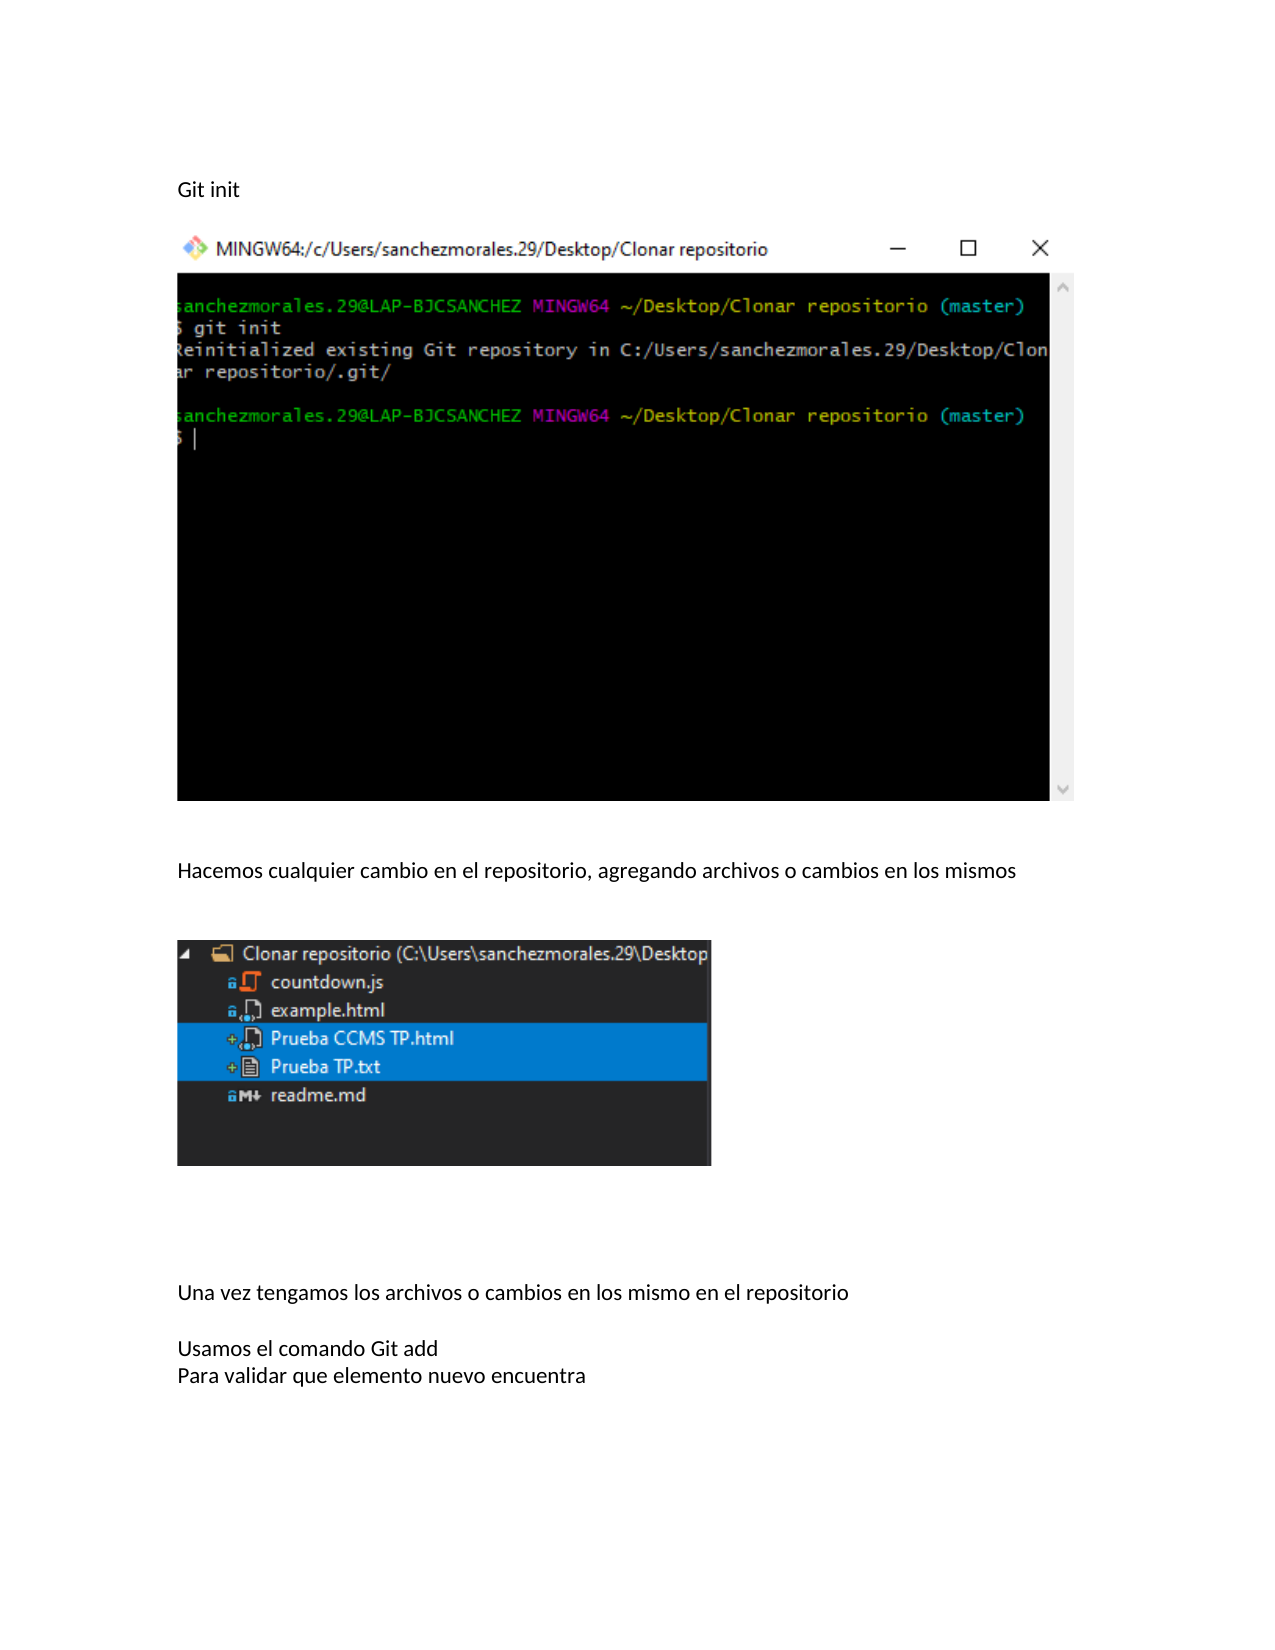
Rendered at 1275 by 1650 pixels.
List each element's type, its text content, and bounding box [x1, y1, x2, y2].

text Una vez tengamos los archivos o cambios en los mismo en el repositorio [177, 1278, 1098, 1306]
text Usamos el comando Git add [177, 1334, 1098, 1362]
text Hacemos cualquier cambio en el repositorio, agregando archivos o cambios en los mismos [177, 856, 1098, 884]
picture [177, 940, 712, 1166]
text Git init [177, 176, 1098, 204]
text Para validar que elemento nuevo encuentra [177, 1362, 1098, 1390]
picture [177, 231, 1074, 801]
